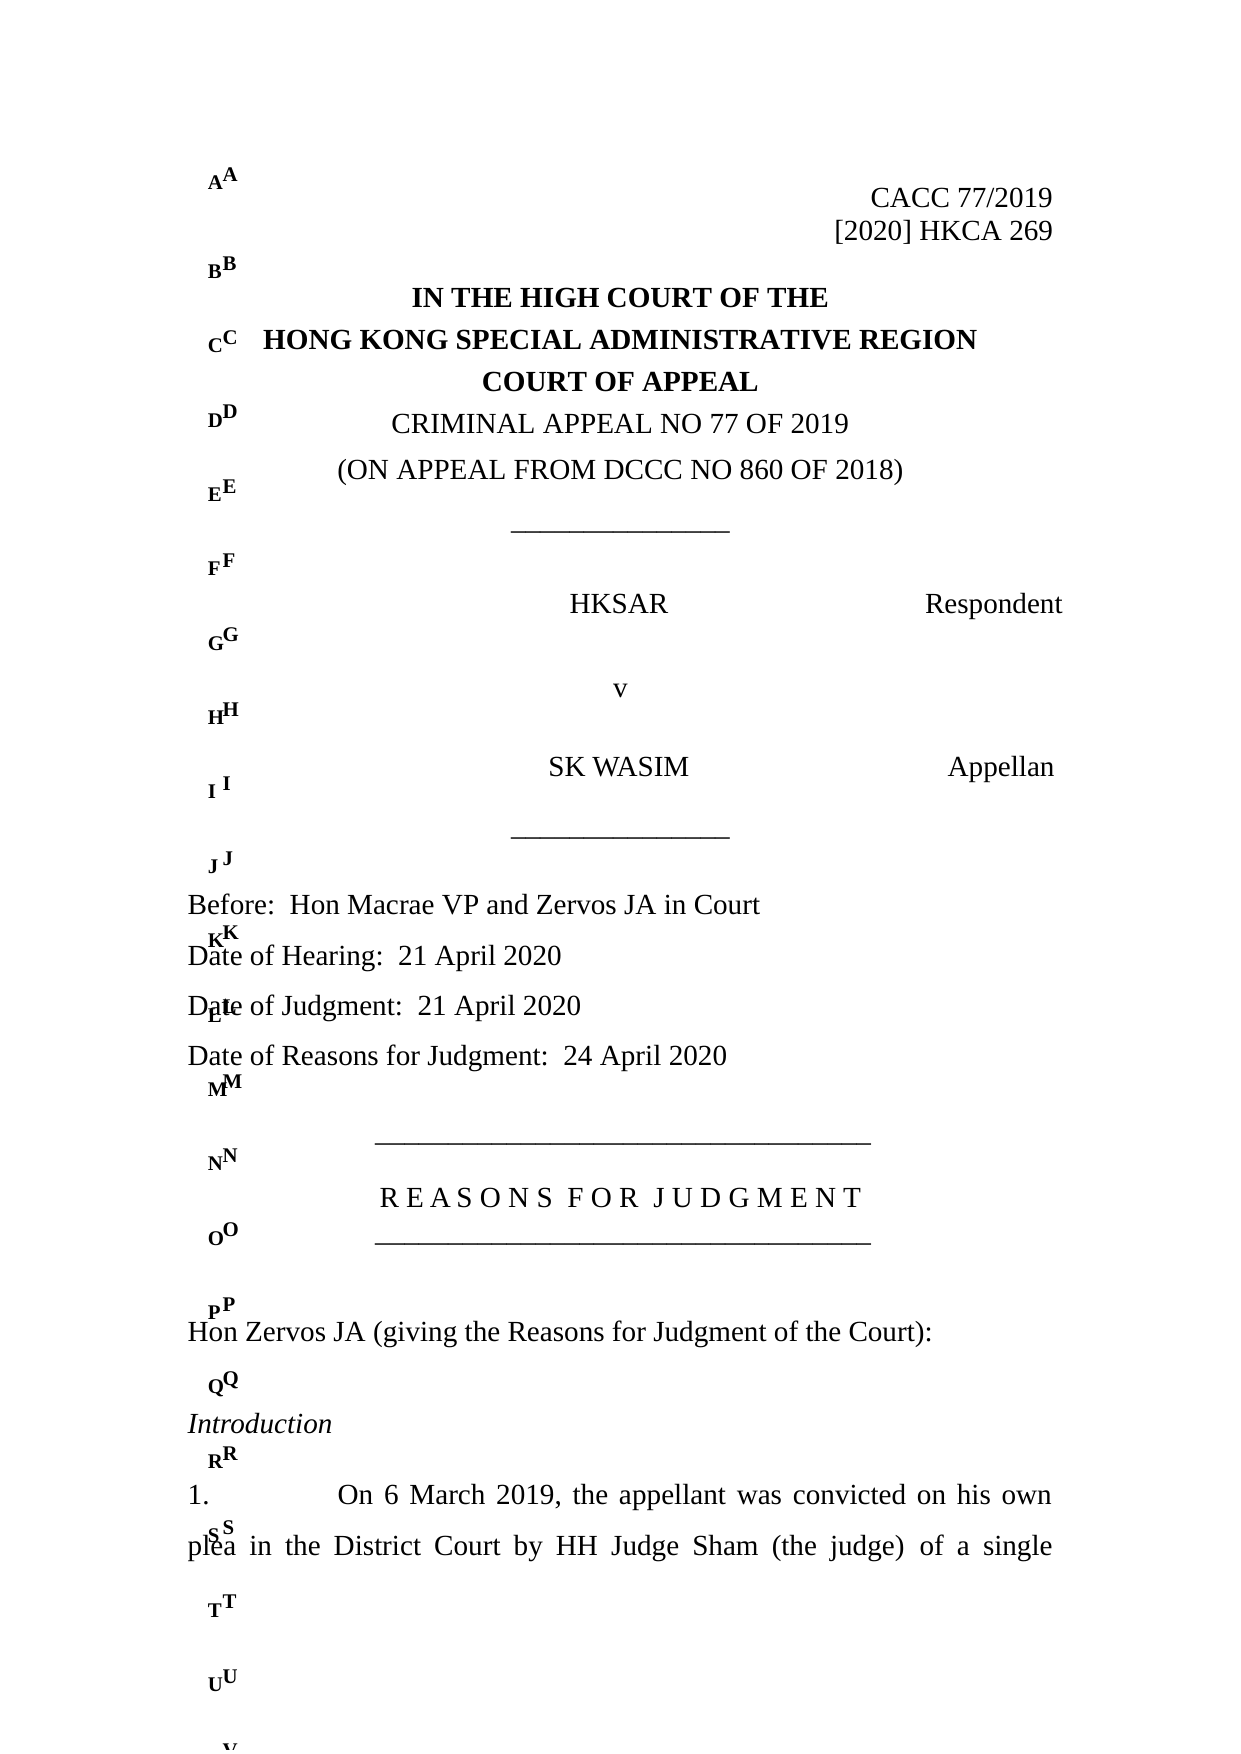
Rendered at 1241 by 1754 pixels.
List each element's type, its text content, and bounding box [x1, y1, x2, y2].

text Introduction [187, 1406, 1053, 1440]
text Date of Reasons for Judgment: 24 April 2020 [187, 1038, 1053, 1072]
text _______________ [187, 502, 1053, 536]
text __________________________________ [375, 1114, 1053, 1147]
text R E A S O N S F O R J U D G M E N T [187, 1181, 1053, 1214]
text CRIMINAL APPEAL NO 77 OF 2019 [187, 406, 1053, 440]
text [2020] HKCA 269 [187, 213, 1053, 247]
text HONG KONG SPECIAL ADMINISTRATIVE REGION [187, 322, 1053, 356]
text v [187, 670, 1053, 703]
text Date of Judgment: 21 April 2020 [187, 988, 1053, 1022]
text SK WASIM Appellant [187, 749, 1053, 783]
text _______________ [187, 808, 1053, 842]
text CACC 77/2019 [187, 180, 1053, 213]
text Hon Zervos JA (giving the Reasons for Judgment of the Court): [187, 1314, 1053, 1348]
text Date of Hearing: 21 April 2020 [187, 938, 1053, 971]
text IN THE HIGH COURT OF THE [187, 281, 1053, 314]
text COURT OF APPEAL [187, 364, 1053, 398]
text Before: Hon Macrae VP and Zervos JA in Court [187, 887, 1053, 921]
text (ON APPEAL FROM DCCC NO 860 OF 2018) [187, 452, 1053, 486]
text HKSAR Respondent [187, 586, 1053, 619]
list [187, 1477, 1053, 1561]
text __________________________________ [375, 1214, 1053, 1248]
